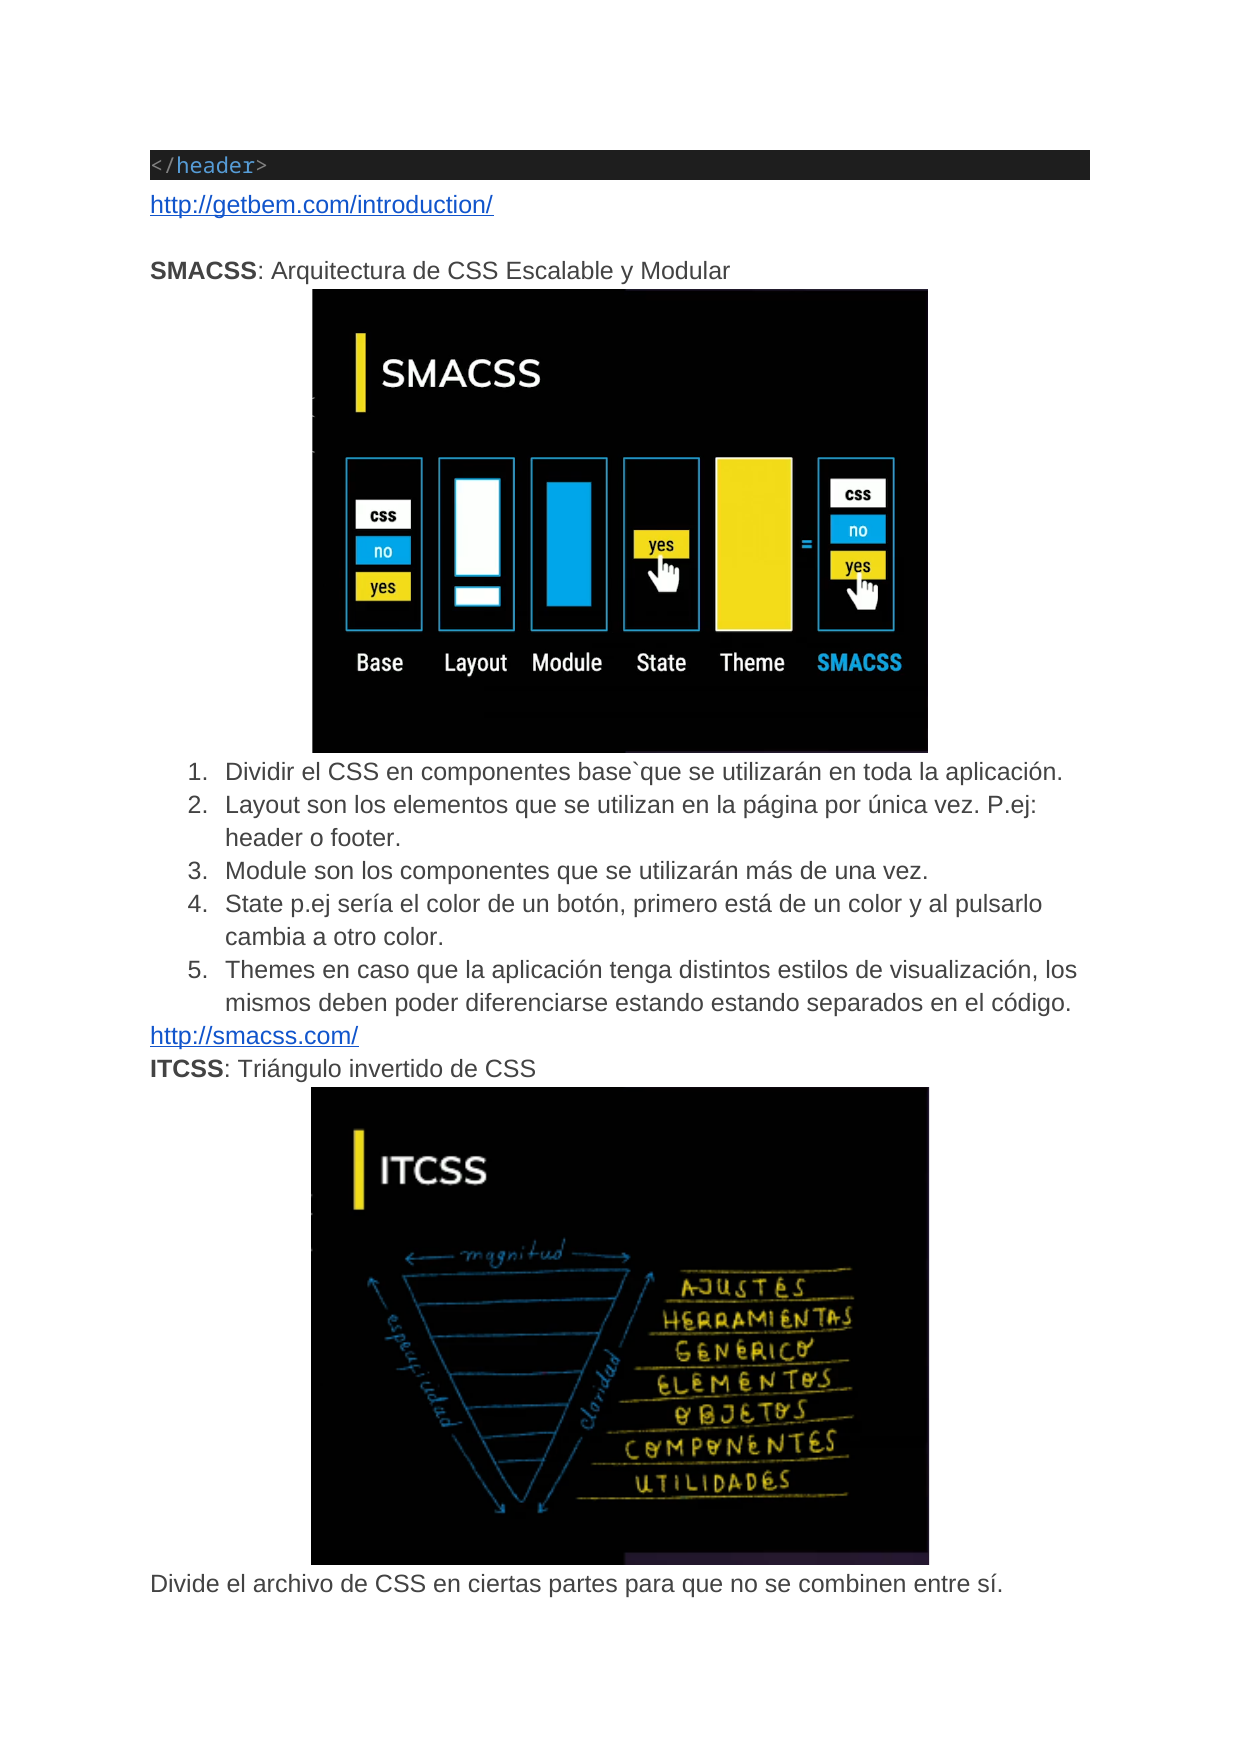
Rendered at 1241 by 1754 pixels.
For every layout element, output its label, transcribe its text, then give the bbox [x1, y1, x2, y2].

list Dividir el CSS en componentes base`que se utilizarán en toda la aplicación. [187, 757, 1090, 786]
text http://getbem.com/introduction/ [150, 190, 1090, 219]
text Divide el archivo de CSS en ciertas partes para que no se combinen entre sí. [150, 1569, 1090, 1597]
list State p.ej sería el color de un botón, primero está de un color y al pulsarlo cambia a otro color. [187, 889, 1090, 951]
text http://smacss.com/ [150, 1021, 1090, 1050]
list Layout son los elementos que se utilizan en la página por única vez. P.ej: header o footer. [187, 790, 1090, 852]
picture [311, 1087, 930, 1565]
text SMACSS: Arquitectura de CSS Escalable y Modular [150, 256, 1090, 285]
list Module son los componentes que se utilizarán más de una vez. [187, 856, 1090, 885]
text ITCSS: Triángulo invertido de CSS [150, 1054, 1090, 1083]
text </header> [150, 150, 1090, 180]
list Themes en caso que la aplicación tenga distintos estilos de visualización, los mismos deben poder diferenciarse estando estando separados en el código. [187, 955, 1090, 1017]
picture [312, 289, 928, 753]
